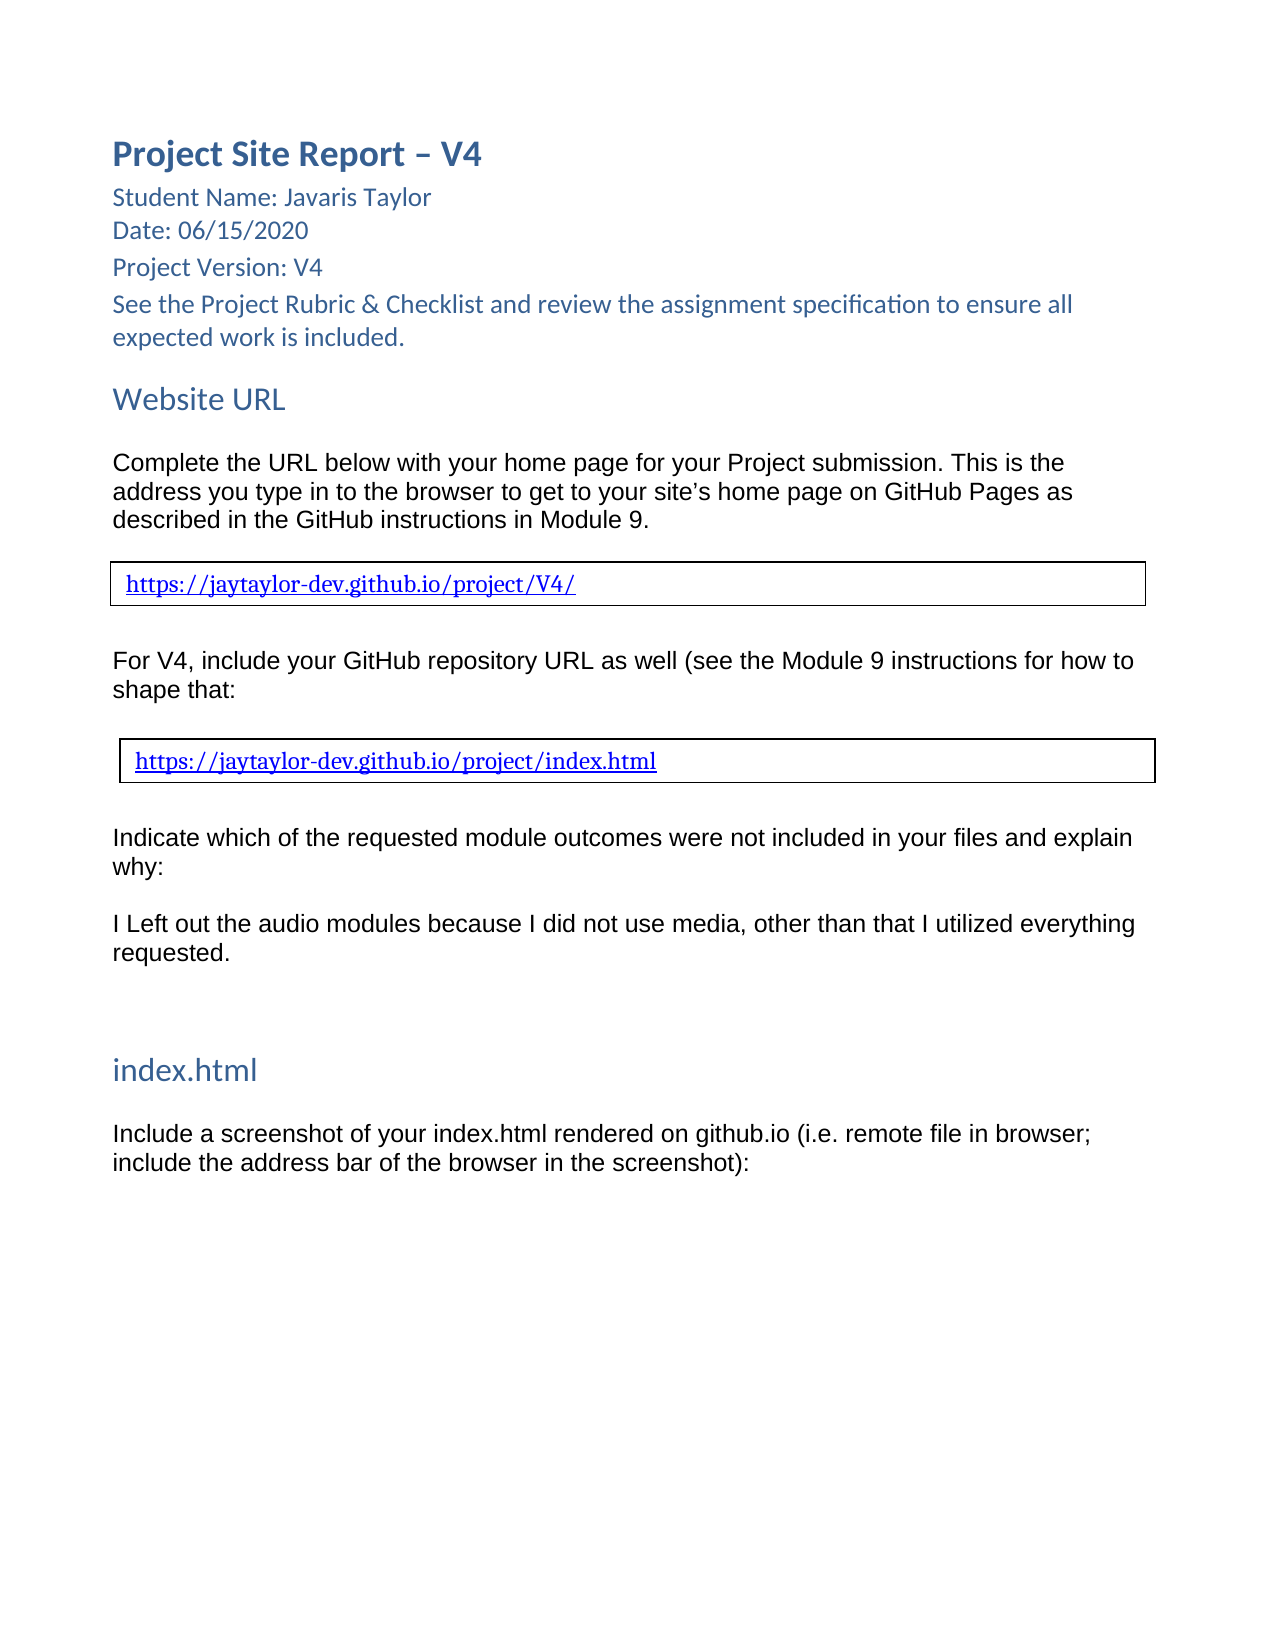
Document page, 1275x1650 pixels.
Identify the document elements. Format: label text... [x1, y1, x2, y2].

text Include a screenshot of your index.html rendered on github.io (i.e. remote file in browser; include the address bar of the browser in the screenshot): [112, 1119, 1144, 1176]
text Complete the URL below with your home page for your Project submission. This is the address you type in to the browser to get to your site’s home page on GitHub Pages as described in the GitHub instructions in Module 9. [112, 448, 1144, 534]
text For V4, include your GitHub repository URL as well (see the Module 9 instructions for how to shape that: [112, 646, 1144, 704]
subtitle Website URL [112, 378, 1144, 419]
subtitle Project Version: V4 [112, 250, 1144, 283]
subtitle index.html [112, 1049, 1144, 1090]
subtitle See the Project Rubric & Checklist and review the assignment specification to ensure all expected work is included. [112, 287, 1144, 353]
text I Left out the audio modules because I did not use media, other than that I utilized everything requested. [112, 909, 1144, 967]
text Indicate which of the requested module outcomes were not included in your files and explain why: [112, 823, 1144, 881]
subtitle Project Site Report – V4 [112, 130, 1144, 176]
subtitle Student Name: Javaris Taylor Date: 06/15/2020 [112, 180, 1144, 246]
